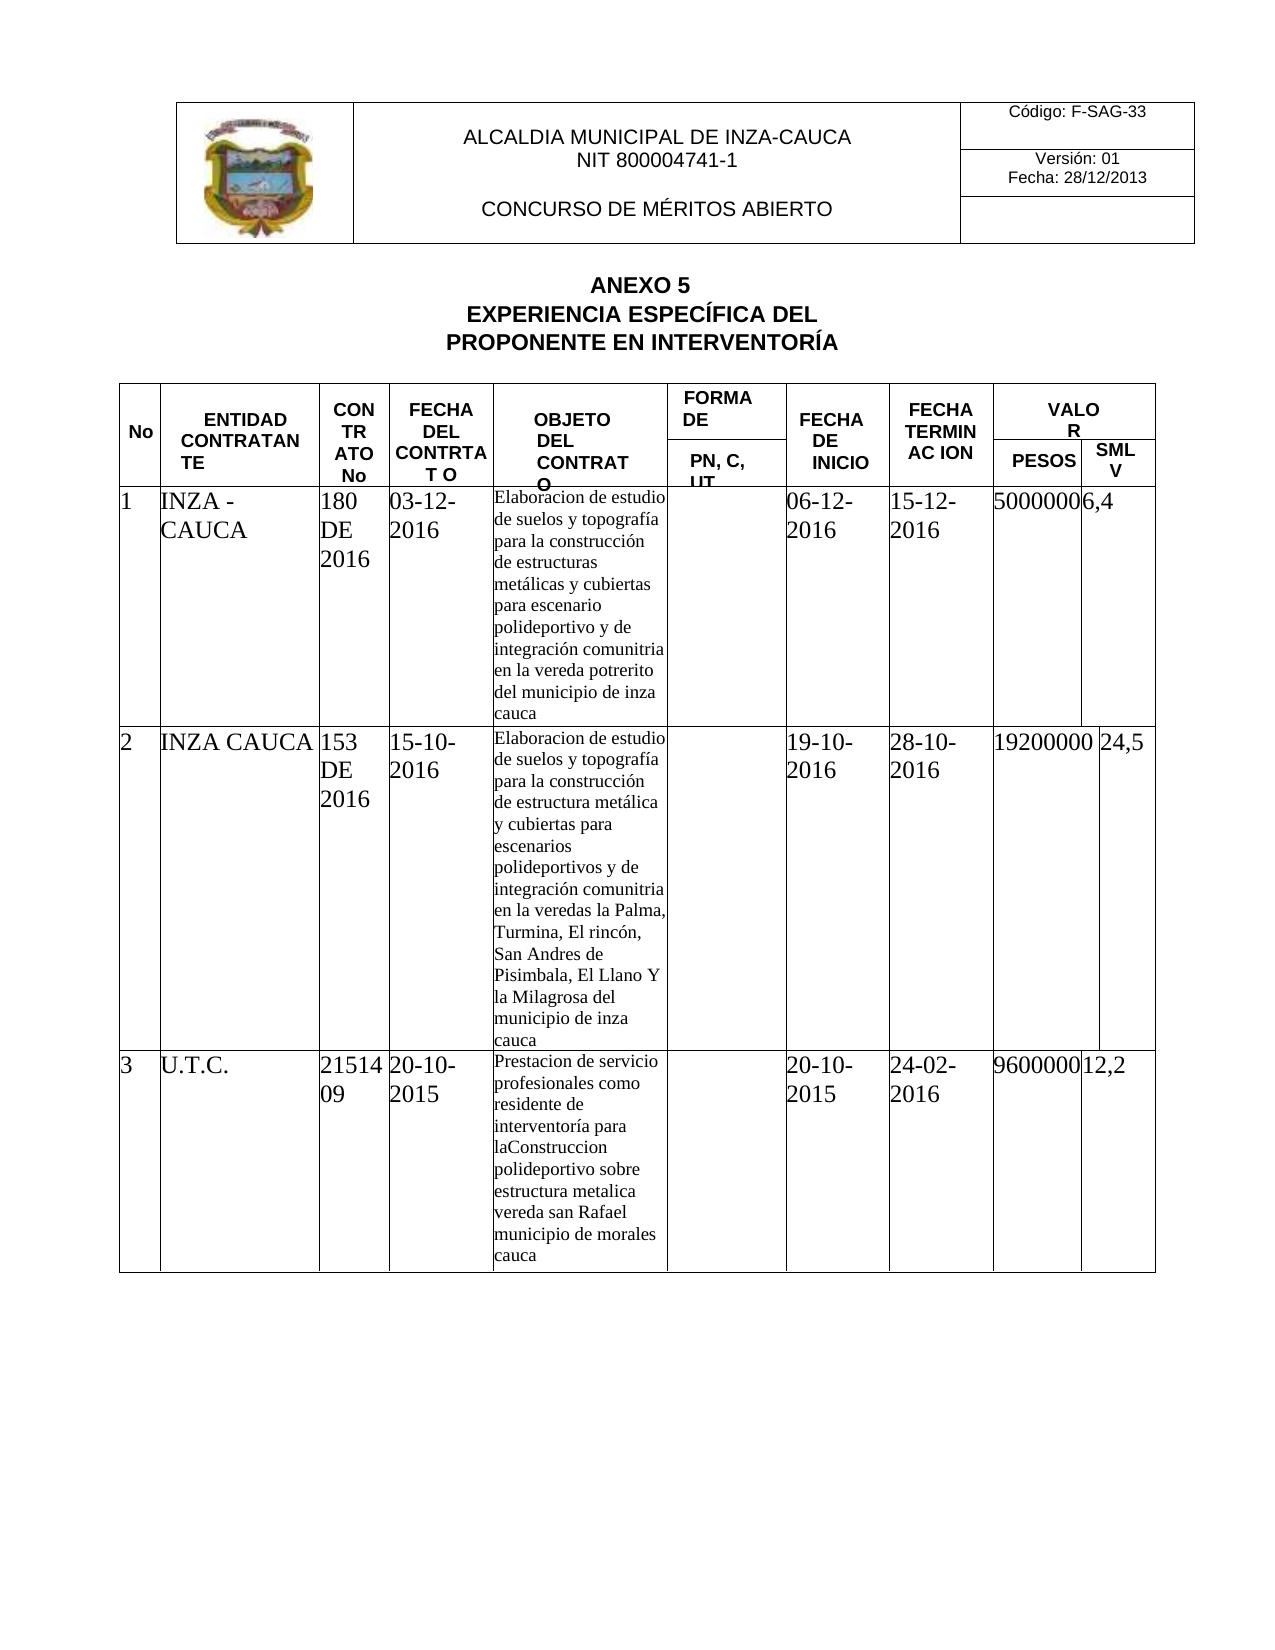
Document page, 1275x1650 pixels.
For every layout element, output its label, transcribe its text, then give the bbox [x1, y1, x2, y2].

table_cell 12,2 [1082, 1051, 1155, 1271]
table_cell 180 DE 2016 [320, 487, 389, 726]
table_header VALO R [994, 384, 1155, 439]
table_cell PESOS [994, 440, 1081, 486]
table_cell Prestacion de servicio profesionales como residente de interventoría para laConstruccion polideportivo sobre estructura metalica vereda san Rafael municipio de morales cauca [494, 1051, 667, 1271]
table_cell 24,5 [1100, 727, 1155, 1050]
table_cell 153 DE 2016 [320, 727, 389, 1050]
table_cell 19-10-2016 [787, 727, 889, 1050]
table_cell 24-02-2016 [890, 1051, 993, 1271]
table_cell 20-10-2015 [390, 1051, 493, 1271]
table_header FECHA DE INICIO [787, 384, 889, 486]
table_cell U.T.C. [161, 1051, 319, 1271]
table_header FECHA TERMIN AC ION [890, 384, 993, 486]
table_cell [668, 727, 786, 1050]
table_cell 2151409 [320, 1051, 389, 1271]
table_cell 1 [120, 487, 160, 726]
table_header FECHA DEL CONTRTA T O [390, 384, 493, 486]
table_cell [668, 487, 786, 726]
table_cell [668, 1051, 786, 1271]
table_header No [120, 384, 160, 486]
table_cell 6,4 [1082, 487, 1155, 726]
table_cell SML V [1082, 440, 1155, 486]
text EXPERIENCIA ESPECÍFICA DEL PROPONENTE EN INTERVENTORÍA [445, 301, 839, 355]
text ANEXO 5 [177, 272, 839, 298]
table_cell INZA CAUCA [161, 727, 319, 1050]
table_cell Elaboracion de estudio de suelos y topografía para la construcción de estructura metálica y cubiertas para escenarios polideportivos y de integración comunitria en la veredas la Palma, Turmina, El rincón, San Andres de Pisimbala, El Llano Y la Milagrosa del municipio de inza cauca [494, 727, 667, 1050]
table_cell 28-10-2016 [890, 727, 993, 1050]
table_header CON TR ATO No [320, 384, 389, 486]
table_header FORMA DE [668, 384, 786, 439]
table_header OBJETO DEL CONTRAT O [494, 384, 667, 486]
table_cell Elaboracion de estudio de suelos y topografía para la construcción de estructuras metálicas y cubiertas para escenario polideportivo y de integración comunitria en la vereda potrerito del municipio de inza cauca [494, 487, 667, 726]
table_cell 06-12-2016 [787, 487, 889, 726]
table_cell 15-10-2016 [390, 727, 493, 1050]
table_cell 3 [120, 1051, 160, 1271]
table_cell 9600000 [994, 1051, 1081, 1271]
table_header ENTIDAD CONTRATAN TE [161, 384, 319, 486]
table_cell PN, C, UT [668, 440, 786, 486]
table_cell 2 [120, 727, 160, 1050]
table_cell INZA - CAUCA [161, 487, 319, 726]
picture [203, 118, 313, 238]
table_cell 15-12-2016 [890, 487, 993, 726]
table_cell 5000000 [994, 487, 1081, 726]
table_cell 19200000 [994, 727, 1099, 1050]
table_cell 20-10-2015 [787, 1051, 889, 1271]
table_cell 03-12-2016 [390, 487, 493, 726]
